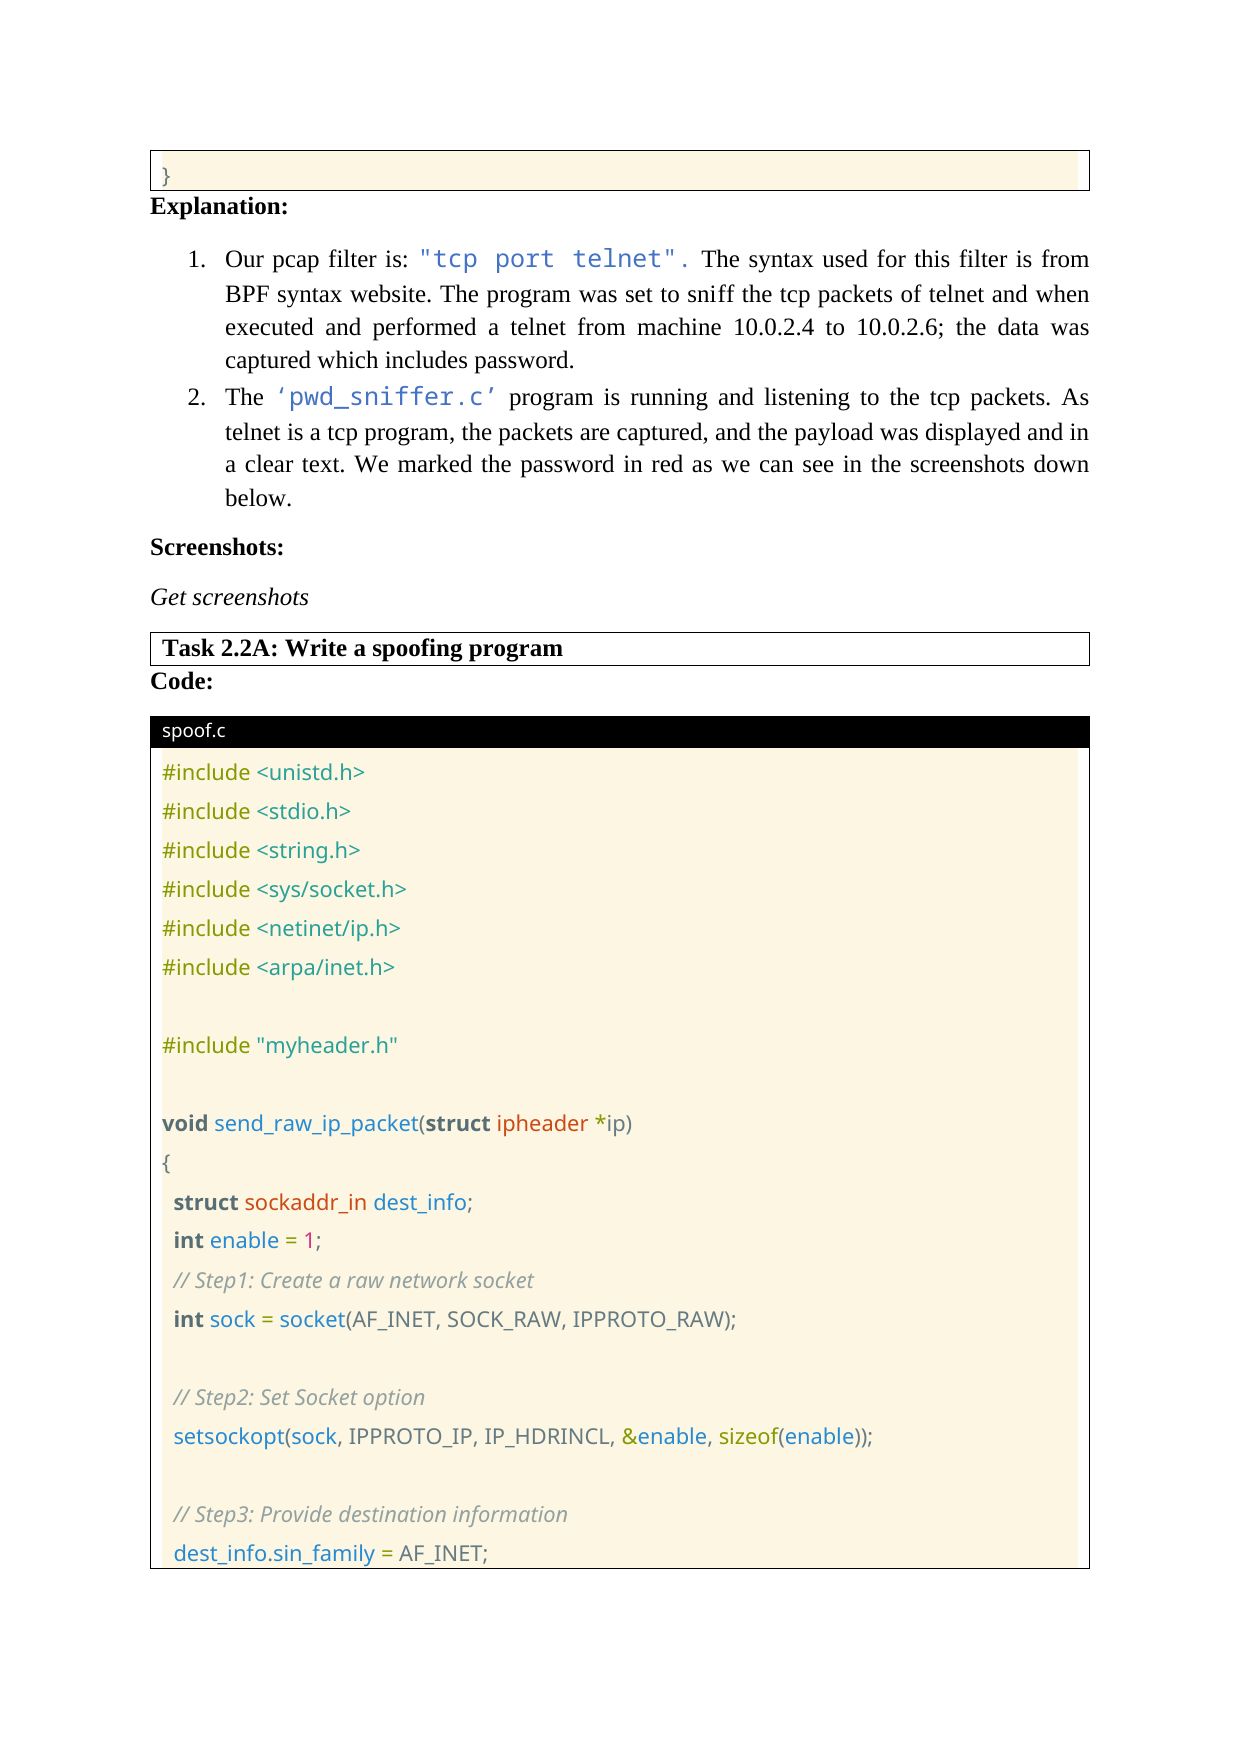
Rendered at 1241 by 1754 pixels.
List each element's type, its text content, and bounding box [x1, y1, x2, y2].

text Code: [150, 666, 1090, 695]
text Explanation: [150, 191, 1090, 220]
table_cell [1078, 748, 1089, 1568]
table_header spoof.c [151, 717, 1089, 746]
list Our pcap filter is: "tcp port telnet". The syntax used for this filter is from BPF syntax website. The program was set to sniff the tcp packets of telnet and when executed and performed a telnet from machine 10.0.2.4 to 10.0.2.6; the data was captured which includes password. [187, 241, 1090, 374]
table_header Task 2.2A: Write a spoofing program [151, 633, 1089, 665]
list The ‘pwd_sniffer.c’ program is running and listening to the tcp packets. As telnet is a tcp program, the packets are captured, and the payload was displayed and in a clear text. We marked the password in red as we can see in the screenshots down below. [187, 378, 1090, 511]
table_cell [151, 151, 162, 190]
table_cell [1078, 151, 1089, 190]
text Screenshots: [150, 532, 1090, 561]
text Get screenshots [150, 582, 1090, 611]
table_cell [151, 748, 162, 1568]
